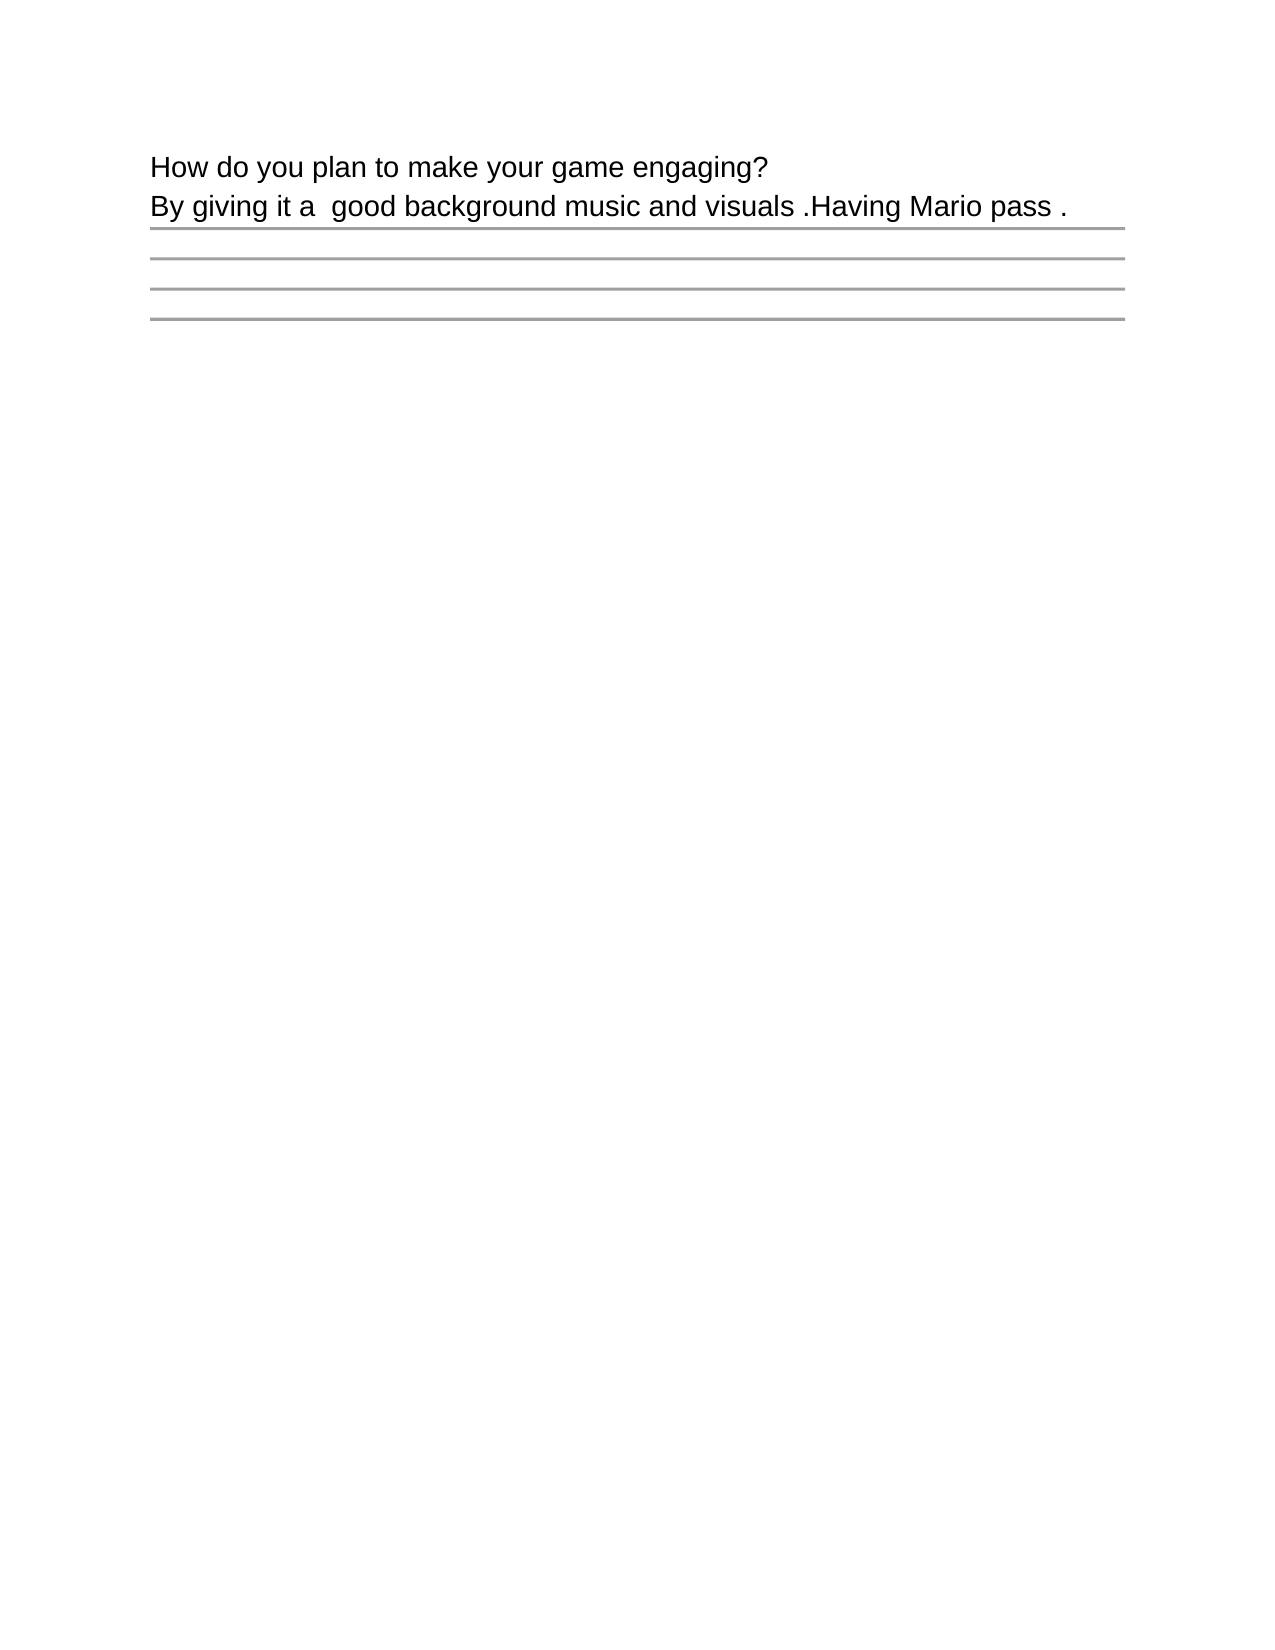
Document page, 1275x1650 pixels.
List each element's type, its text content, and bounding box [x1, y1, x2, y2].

text By giving it a good background music and visuals .Having Mario pass . [150, 188, 1125, 222]
text How do you plan to make your game engaging? [150, 150, 1125, 183]
